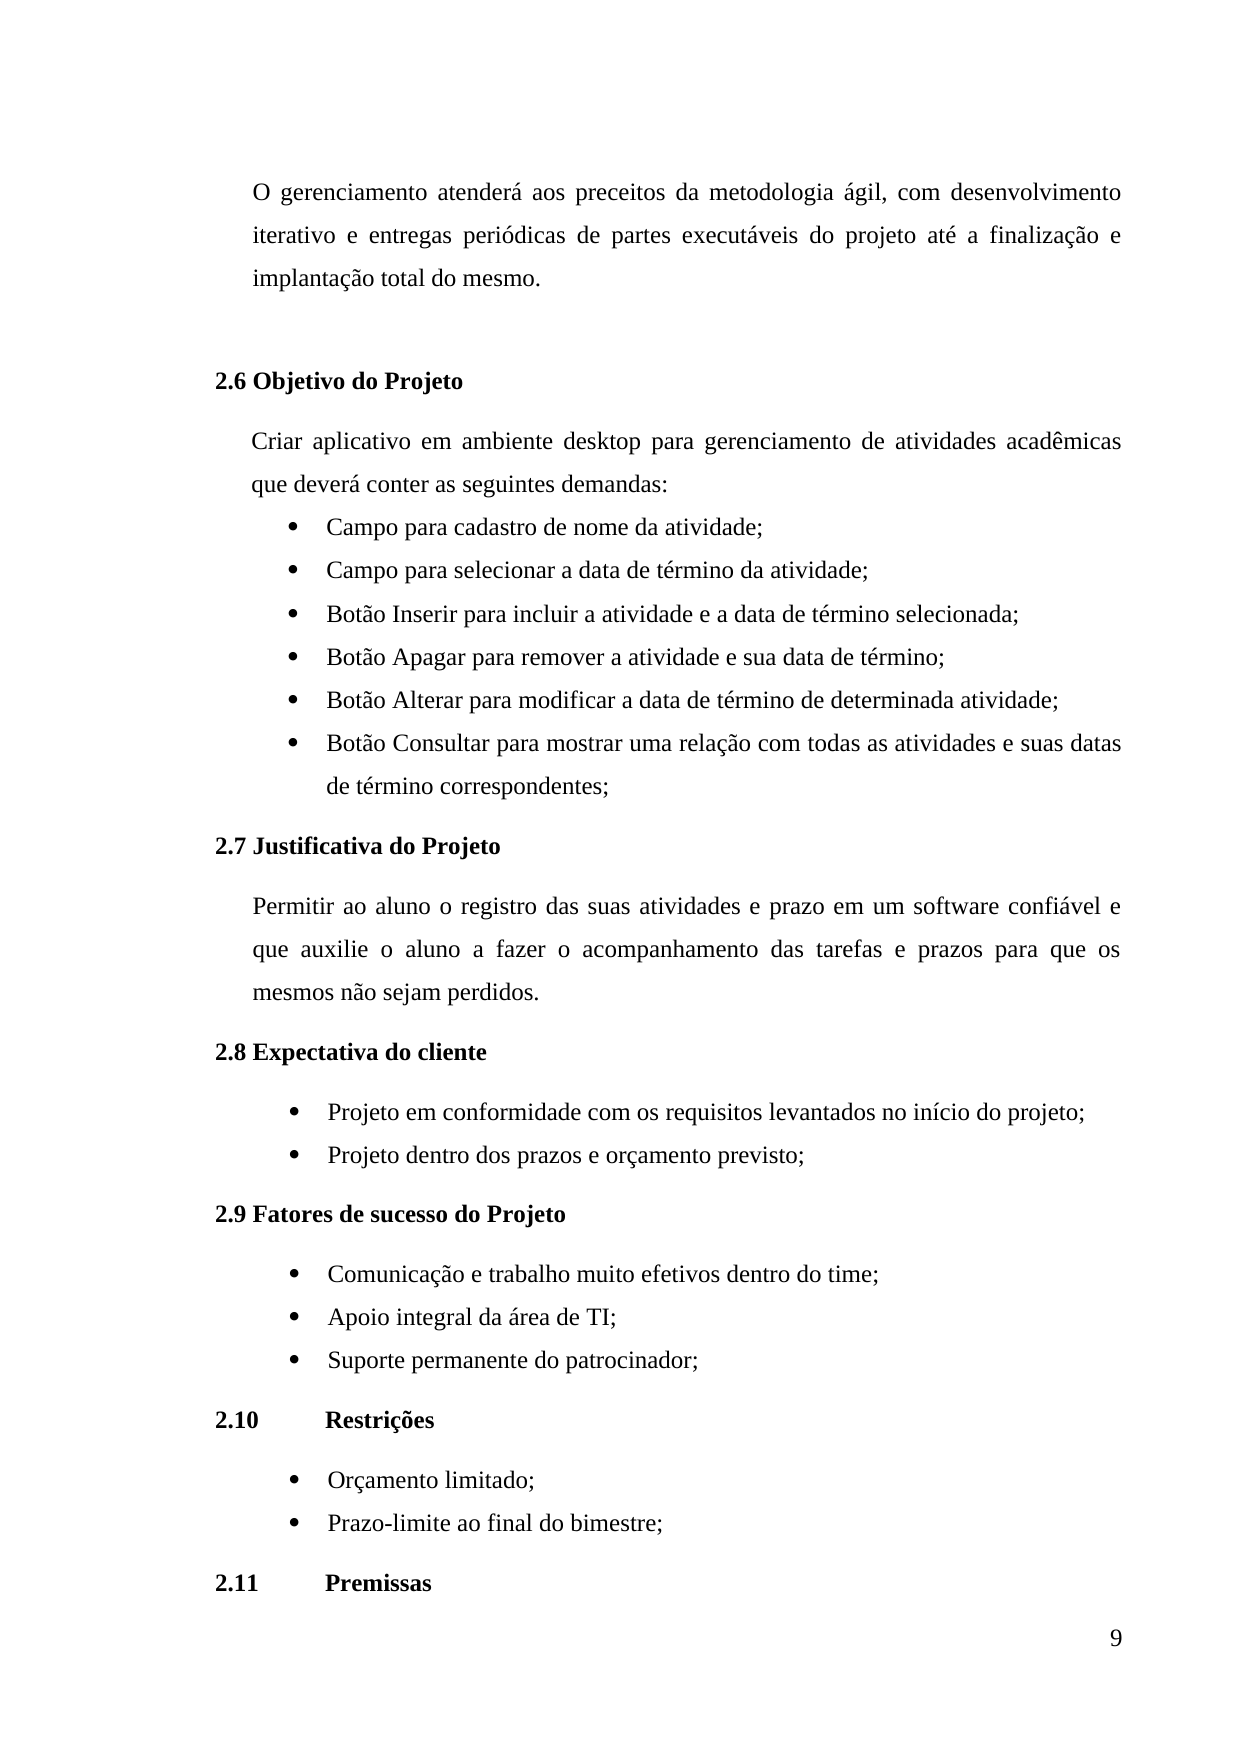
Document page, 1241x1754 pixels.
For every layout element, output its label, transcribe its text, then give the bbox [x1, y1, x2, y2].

list Botão Inserir para incluir a atividade e a data de término selecionada; [288, 599, 1122, 627]
subtitle Objetivo do Projeto [215, 366, 1122, 395]
list Criar aplicativo em ambiente desktop para gerenciamento de atividades acadêmicas que deverá conter as seguintes demandas: [251, 426, 1122, 498]
list Prazo-limite ao final do bimestre; [290, 1508, 1122, 1537]
subtitle Premissas [215, 1568, 1122, 1597]
list Apoio integral da área de TI; [290, 1302, 1122, 1331]
list Permitir ao aluno o registro das suas atividades e prazo em um software confiável e que auxilie o aluno a fazer o acompanhamento das tarefas e prazos para que os mesmos não sejam perdidos. [252, 891, 1122, 1006]
subtitle Restrições [215, 1405, 1122, 1434]
list Botão Alterar para modificar a data de término de determinada atividade; [288, 685, 1122, 714]
list Campo para cadastro de nome da atividade; [288, 512, 1122, 541]
list Botão Apagar para remover a atividade e sua data de término; [288, 642, 1122, 671]
list Projeto em conformidade com os requisitos levantados no início do projeto; [290, 1097, 1122, 1125]
subtitle Justificativa do Projeto [215, 831, 1122, 860]
list Botão Consultar para mostrar uma relação com todas as atividades e suas datas de término correspondentes; [288, 728, 1122, 800]
list Comunicação e trabalho muito efetivos dentro do time; [290, 1259, 1122, 1288]
list Orçamento limitado; [290, 1465, 1122, 1494]
subtitle Expectativa do cliente [215, 1037, 1122, 1066]
list Campo para selecionar a data de término da atividade; [288, 556, 1122, 584]
subtitle Fatores de sucesso do Projeto [215, 1199, 1122, 1228]
list Suporte permanente do patrocinador; [290, 1346, 1122, 1374]
list O gerenciamento atenderá aos preceitos da metodologia ágil, com desenvolvimento iterativo e entregas periódicas de partes executáveis do projeto até a finalização e implantação total do mesmo. [252, 177, 1122, 292]
list Projeto dentro dos prazos e orçamento previsto; [290, 1140, 1122, 1168]
